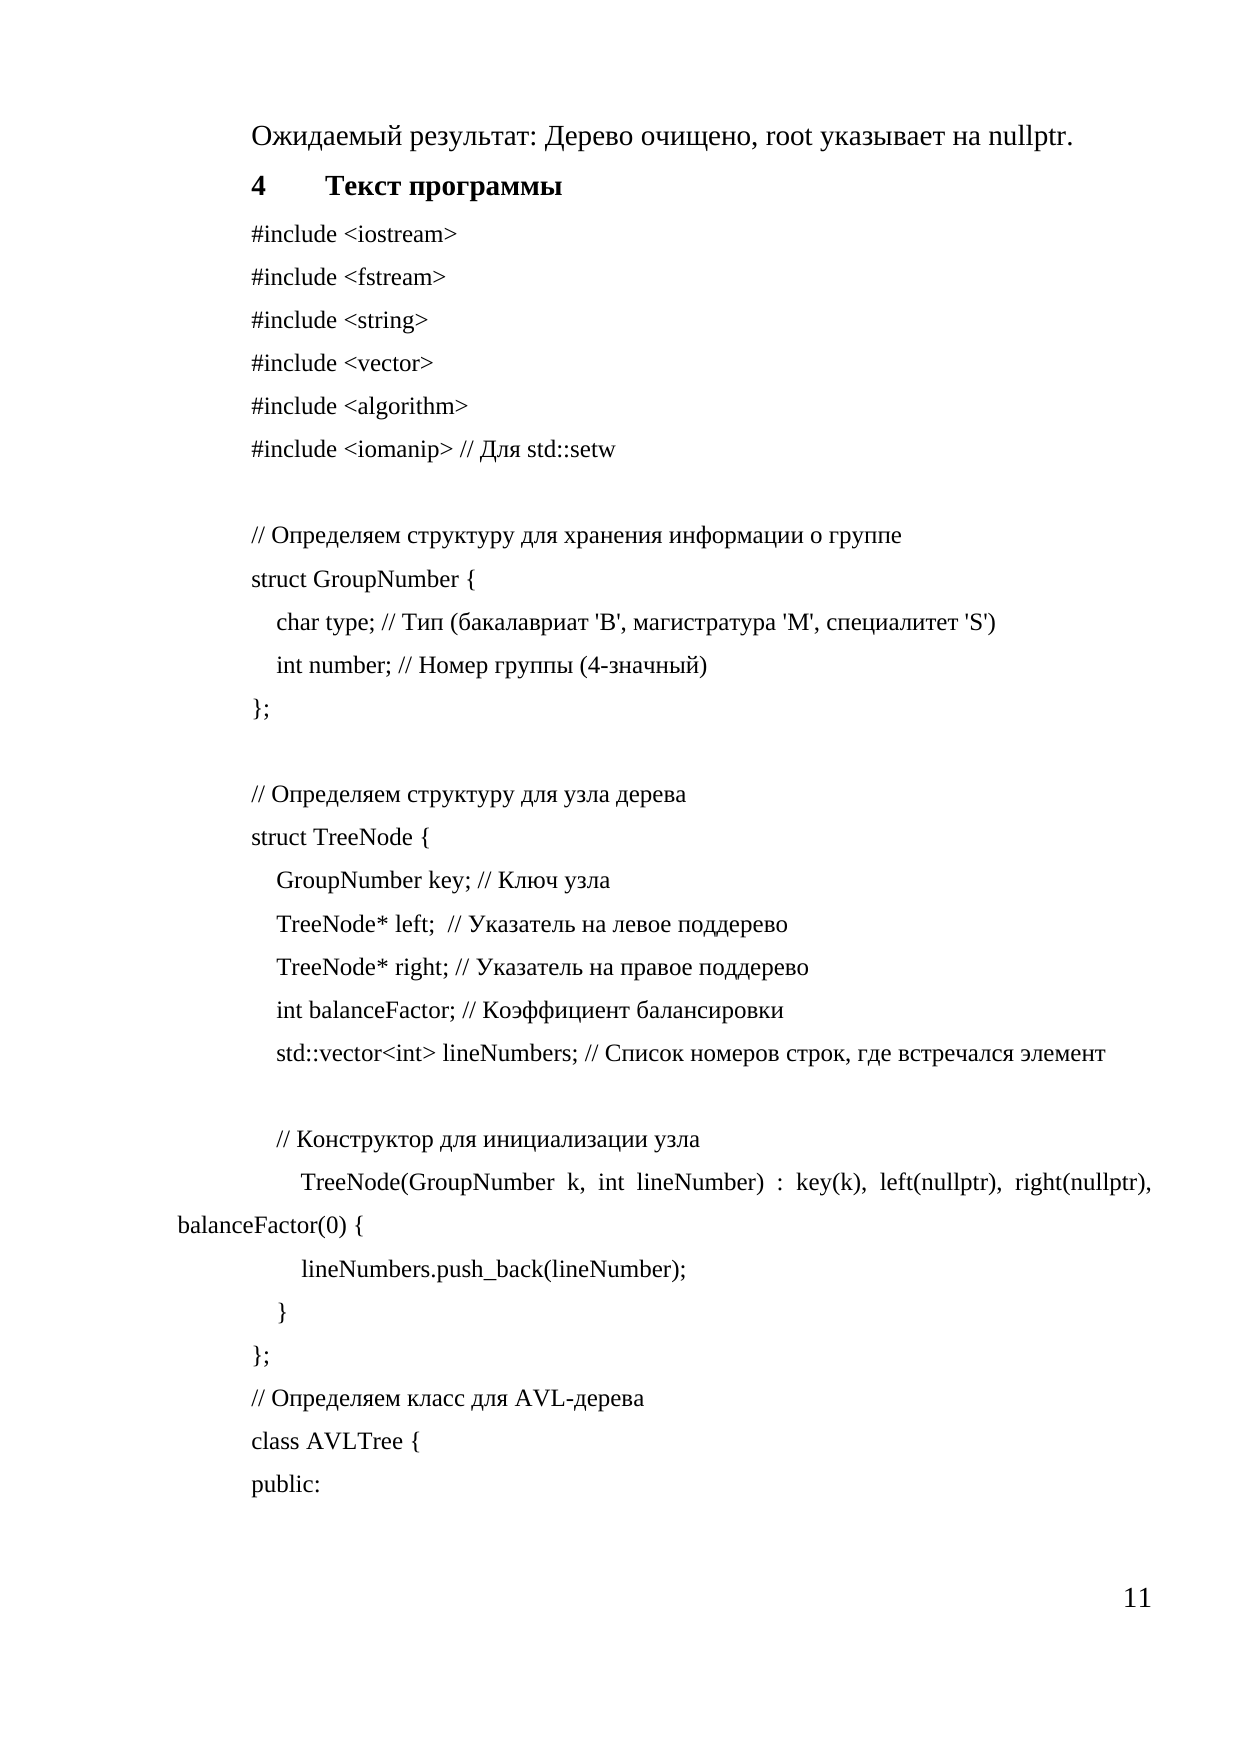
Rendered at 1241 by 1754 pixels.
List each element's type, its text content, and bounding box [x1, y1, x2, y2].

text #include <iomanip> // Для std::setw [177, 434, 1152, 463]
text TreeNode* left; // Указатель на левое поддерево [177, 909, 1152, 937]
text // Определяем структуру для узла дерева [177, 779, 1152, 808]
text }; [177, 1340, 1152, 1369]
text class AVLTree { [177, 1426, 1152, 1455]
text GroupNumber key; // Ключ узла [177, 866, 1152, 894]
text }; [177, 693, 1152, 722]
text TreeNode* right; // Указатель на правое поддерево [177, 952, 1152, 981]
text int number; // Номер группы (4-значный) [177, 650, 1152, 679]
text TreeNode(GroupNumber k, int lineNumber) : key(k), left(nullptr), right(nullptr), balanceFactor(0) { [177, 1167, 1152, 1239]
text #include <algorithm> [177, 391, 1152, 420]
text // Определяем структуру для хранения информации о группе [177, 521, 1152, 549]
text // Определяем класс для AVL-дерева [177, 1383, 1152, 1412]
text } [177, 1297, 1152, 1326]
text int balanceFactor; // Коэффициент балансировки [177, 995, 1152, 1024]
text #include <string> [177, 305, 1152, 334]
subtitle Текст программы [251, 168, 1152, 202]
text #include <iostream> [177, 219, 1152, 247]
text char type; // Тип (бакалавриат 'B', магистратура 'M', специалитет 'S') [177, 607, 1152, 636]
text struct TreeNode { [177, 822, 1152, 851]
text #include <fstream> [177, 262, 1152, 291]
text #include <vector> [177, 348, 1152, 377]
text std::vector<int> lineNumbers; // Список номеров строк, где встречался элемент [177, 1038, 1152, 1067]
text // Конструктор для инициализации узла [177, 1124, 1152, 1153]
text lineNumbers.push_back(lineNumber); [177, 1254, 1152, 1282]
text public: [177, 1469, 1152, 1498]
text struct GroupNumber { [177, 564, 1152, 592]
text Ожидаемый результат: Дерево очищено, root указывает на nullptr. [177, 118, 1152, 152]
